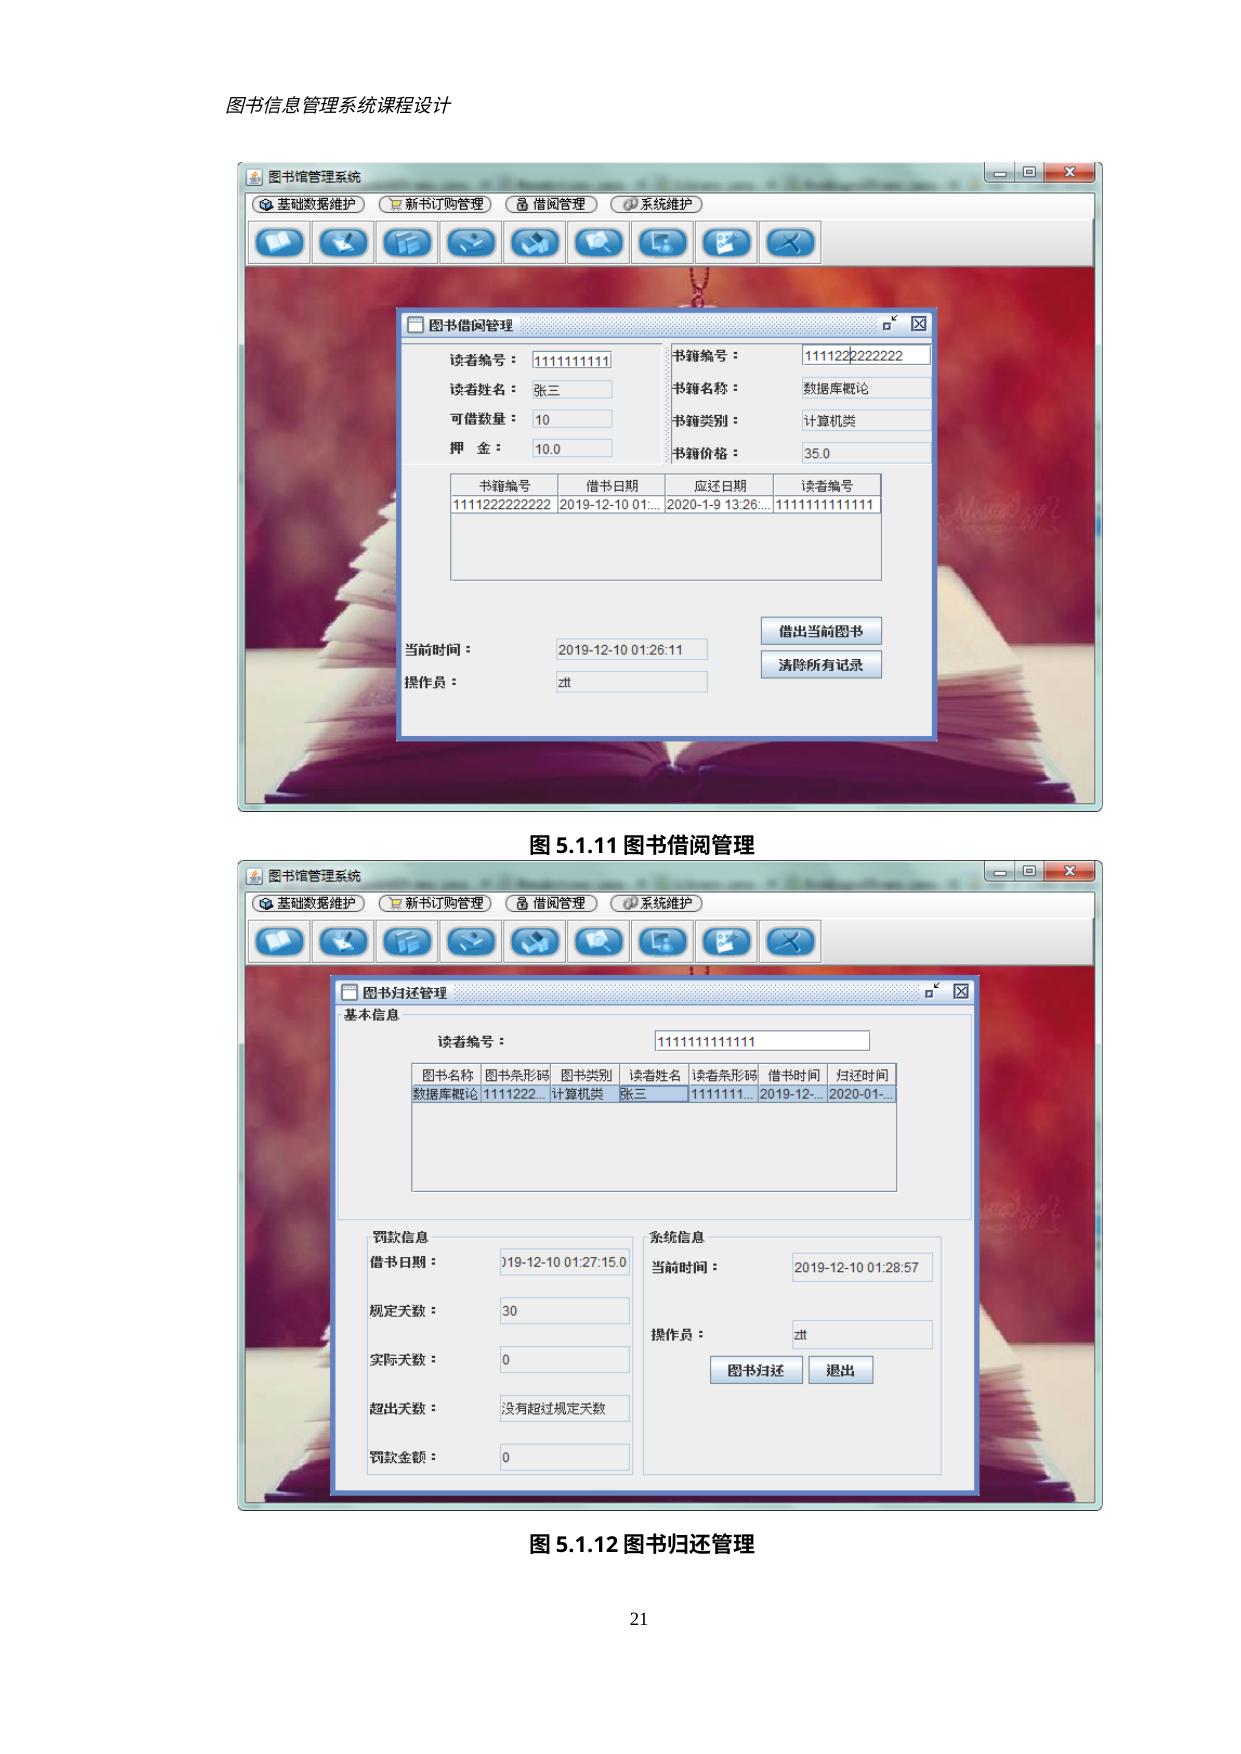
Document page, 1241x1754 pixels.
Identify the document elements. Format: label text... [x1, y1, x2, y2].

picture [237, 162, 1103, 812]
text 图5.1.12 图书归还管理 [187, 1527, 1053, 1559]
picture [237, 860, 1103, 1511]
text 图5.1.11 图书借阅管理 [187, 828, 1053, 861]
